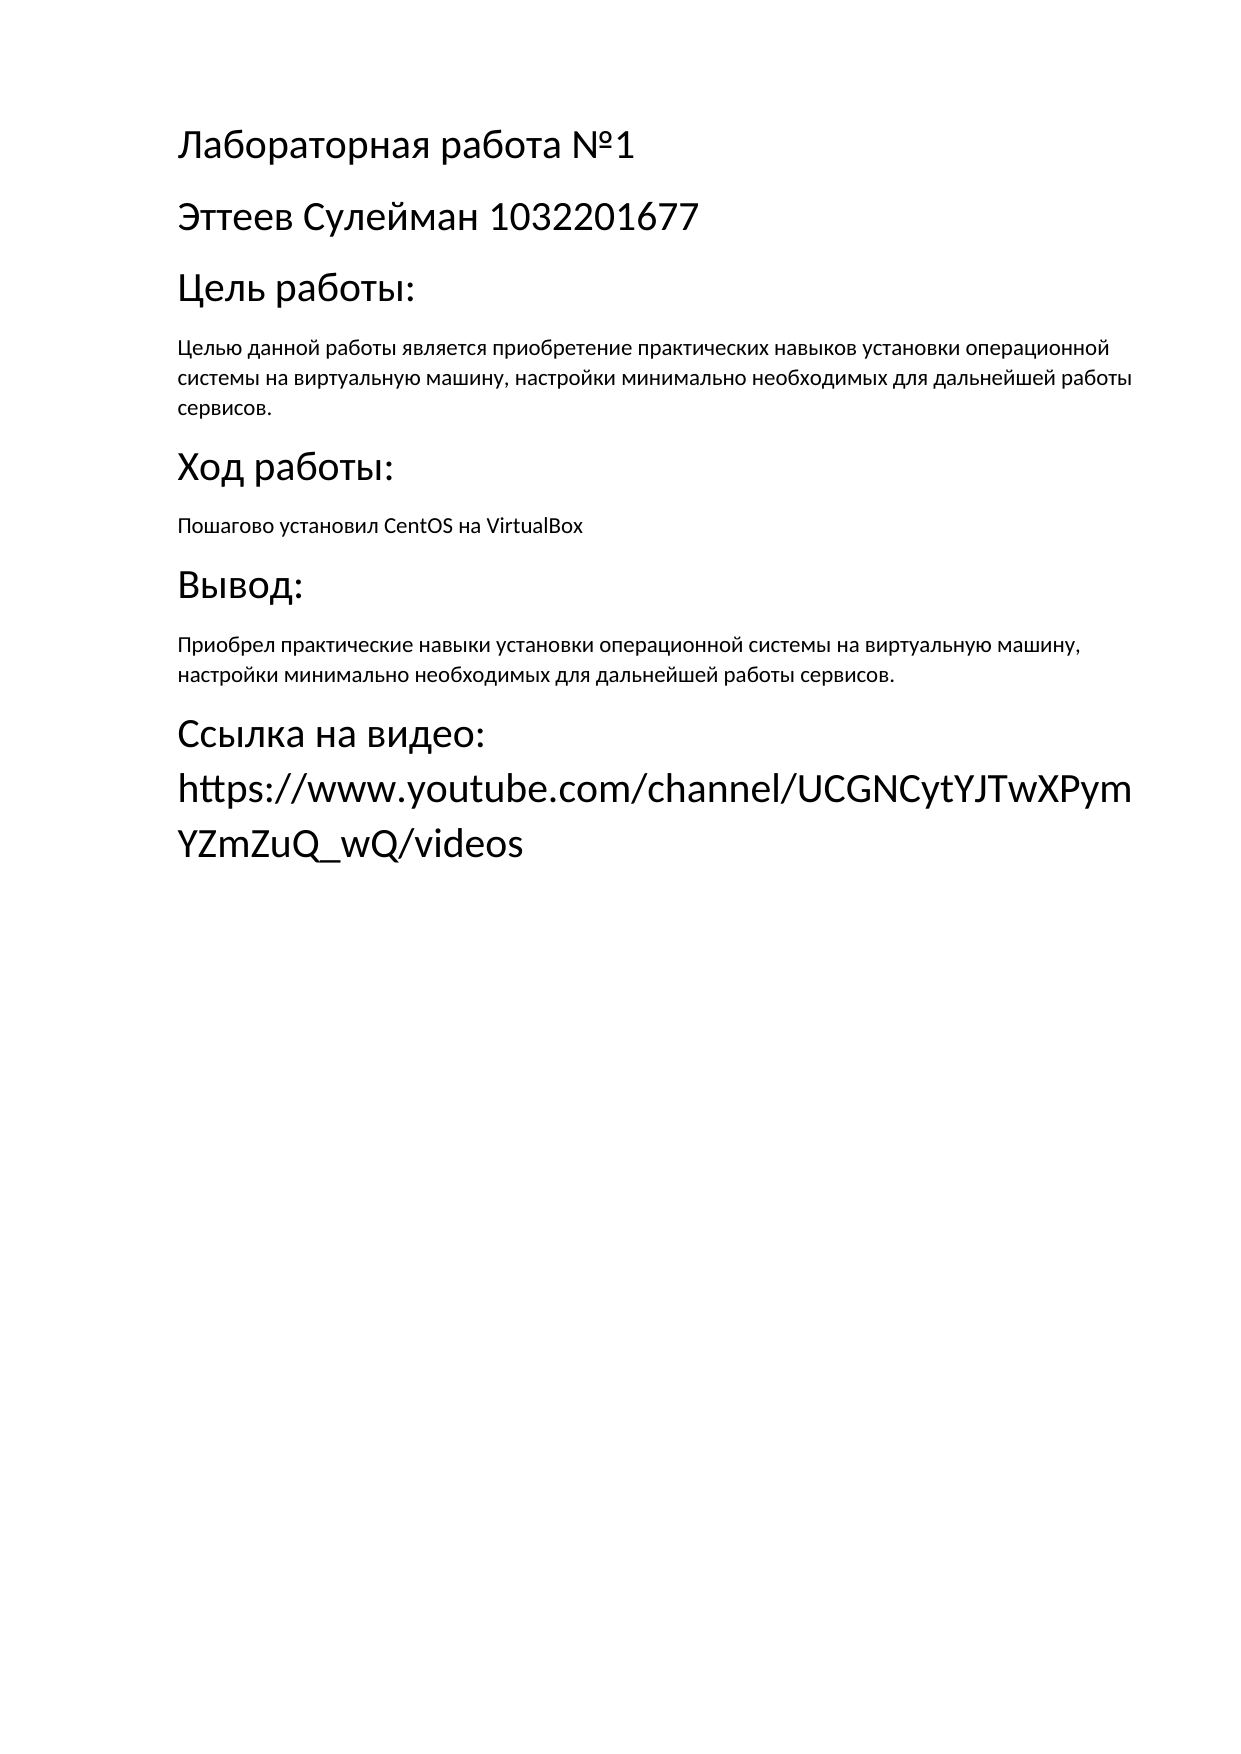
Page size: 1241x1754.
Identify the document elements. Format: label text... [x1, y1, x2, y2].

text Ссылка на видео: https://www.youtube.com/channel/UCGNCytYJTwXPymYZmZuQ_wQ/videos [177, 707, 1152, 868]
text Лабораторная работа №1 [177, 118, 1152, 169]
text Приобрел практические навыки установки операционной системы на виртуальную машину, настройки минимально необходимых для дальнейшей работы сервисов. [177, 630, 1152, 688]
text Эттеев Сулейман 1032201677 [177, 190, 1152, 241]
text Пошагово установил CentOS на VirtualBox [177, 512, 1152, 540]
text Вывод: [177, 558, 1152, 609]
text Ход работы: [177, 440, 1152, 491]
text Цель работы: [177, 261, 1152, 312]
text Целью данной работы является приобретение практических навыков установки операционной системы на виртуальную машину, настройки минимально необходимых для дальнейшей работы сервисов. [177, 333, 1152, 421]
